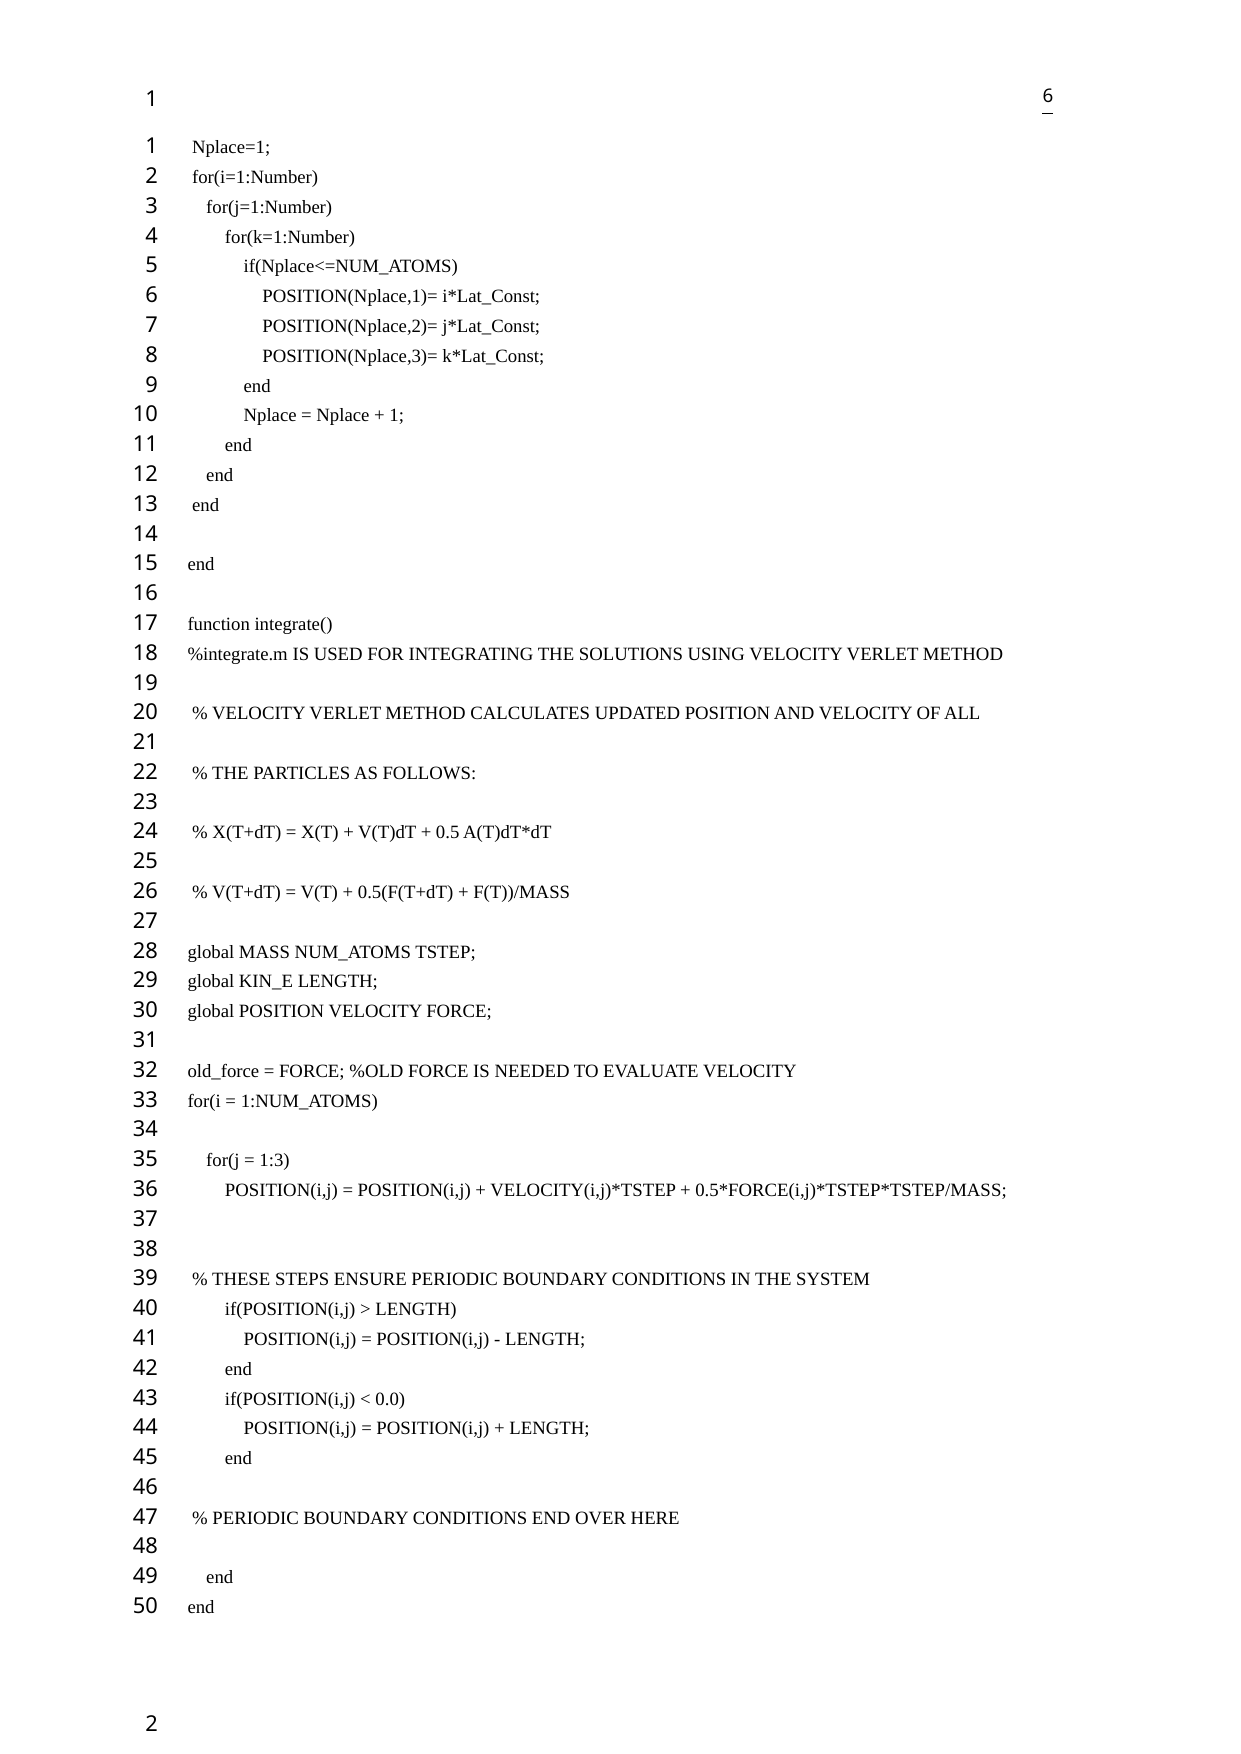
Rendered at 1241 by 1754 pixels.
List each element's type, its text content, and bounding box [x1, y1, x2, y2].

text Nplace=1; [187, 132, 1053, 162]
text % V(T+dT) = V(T) + 0.5(F(T+dT) + F(T))/MASS [187, 877, 1053, 907]
text end [187, 1592, 1053, 1622]
text global MASS NUM_ATOMS TSTEP; [187, 937, 1053, 966]
text global KIN_E LENGTH; [187, 966, 1053, 996]
text for(i=1:Number) [187, 162, 1053, 192]
text % THE PARTICLES AS FOLLOWS: [187, 758, 1053, 788]
text POSITION(i,j) = POSITION(i,j) + LENGTH; [187, 1413, 1053, 1443]
text end [187, 430, 1053, 460]
text end [187, 549, 1053, 579]
text end [187, 1443, 1053, 1473]
text POSITION(i,j) = POSITION(i,j) + VELOCITY(i,j)*TSTEP + 0.5*FORCE(i,j)*TSTEP*TSTEP/MASS; [187, 1175, 1053, 1205]
text function integrate() [187, 609, 1053, 639]
text POSITION(Nplace,1)= i*Lat_Const; [187, 281, 1053, 311]
text Nplace = Nplace + 1; [187, 400, 1053, 430]
text global POSITION VELOCITY FORCE; [187, 996, 1053, 1026]
text if(Nplace<=NUM_ATOMS) [187, 251, 1053, 281]
text end [187, 490, 1053, 519]
text for(j = 1:3) [187, 1145, 1053, 1175]
text if(POSITION(i,j) < 0.0) [187, 1383, 1053, 1413]
text for(i = 1:NUM_ATOMS) [187, 1086, 1053, 1115]
text %integrate.m IS USED FOR INTEGRATING THE SOLUTIONS USING VELOCITY VERLET METHOD [187, 639, 1053, 668]
text end [187, 1562, 1053, 1592]
text POSITION(Nplace,3)= k*Lat_Const; [187, 341, 1053, 371]
text end [187, 1354, 1053, 1383]
text % THESE STEPS ENSURE PERIODIC BOUNDARY CONDITIONS IN THE SYSTEM [187, 1264, 1053, 1294]
text old_force = FORCE; %OLD FORCE IS NEEDED TO EVALUATE VELOCITY [187, 1056, 1053, 1086]
text % VELOCITY VERLET METHOD CALCULATES UPDATED POSITION AND VELOCITY OF ALL [187, 698, 1053, 728]
text if(POSITION(i,j) > LENGTH) [187, 1294, 1053, 1324]
text POSITION(i,j) = POSITION(i,j) - LENGTH; [187, 1324, 1053, 1354]
text end [187, 460, 1053, 490]
text % PERIODIC BOUNDARY CONDITIONS END OVER HERE [187, 1503, 1053, 1532]
text end [187, 371, 1053, 400]
text % X(T+dT) = X(T) + V(T)dT + 0.5 A(T)dT*dT [187, 817, 1053, 847]
text for(k=1:Number) [187, 222, 1053, 251]
text POSITION(Nplace,2)= j*Lat_Const; [187, 311, 1053, 341]
text for(j=1:Number) [187, 192, 1053, 222]
